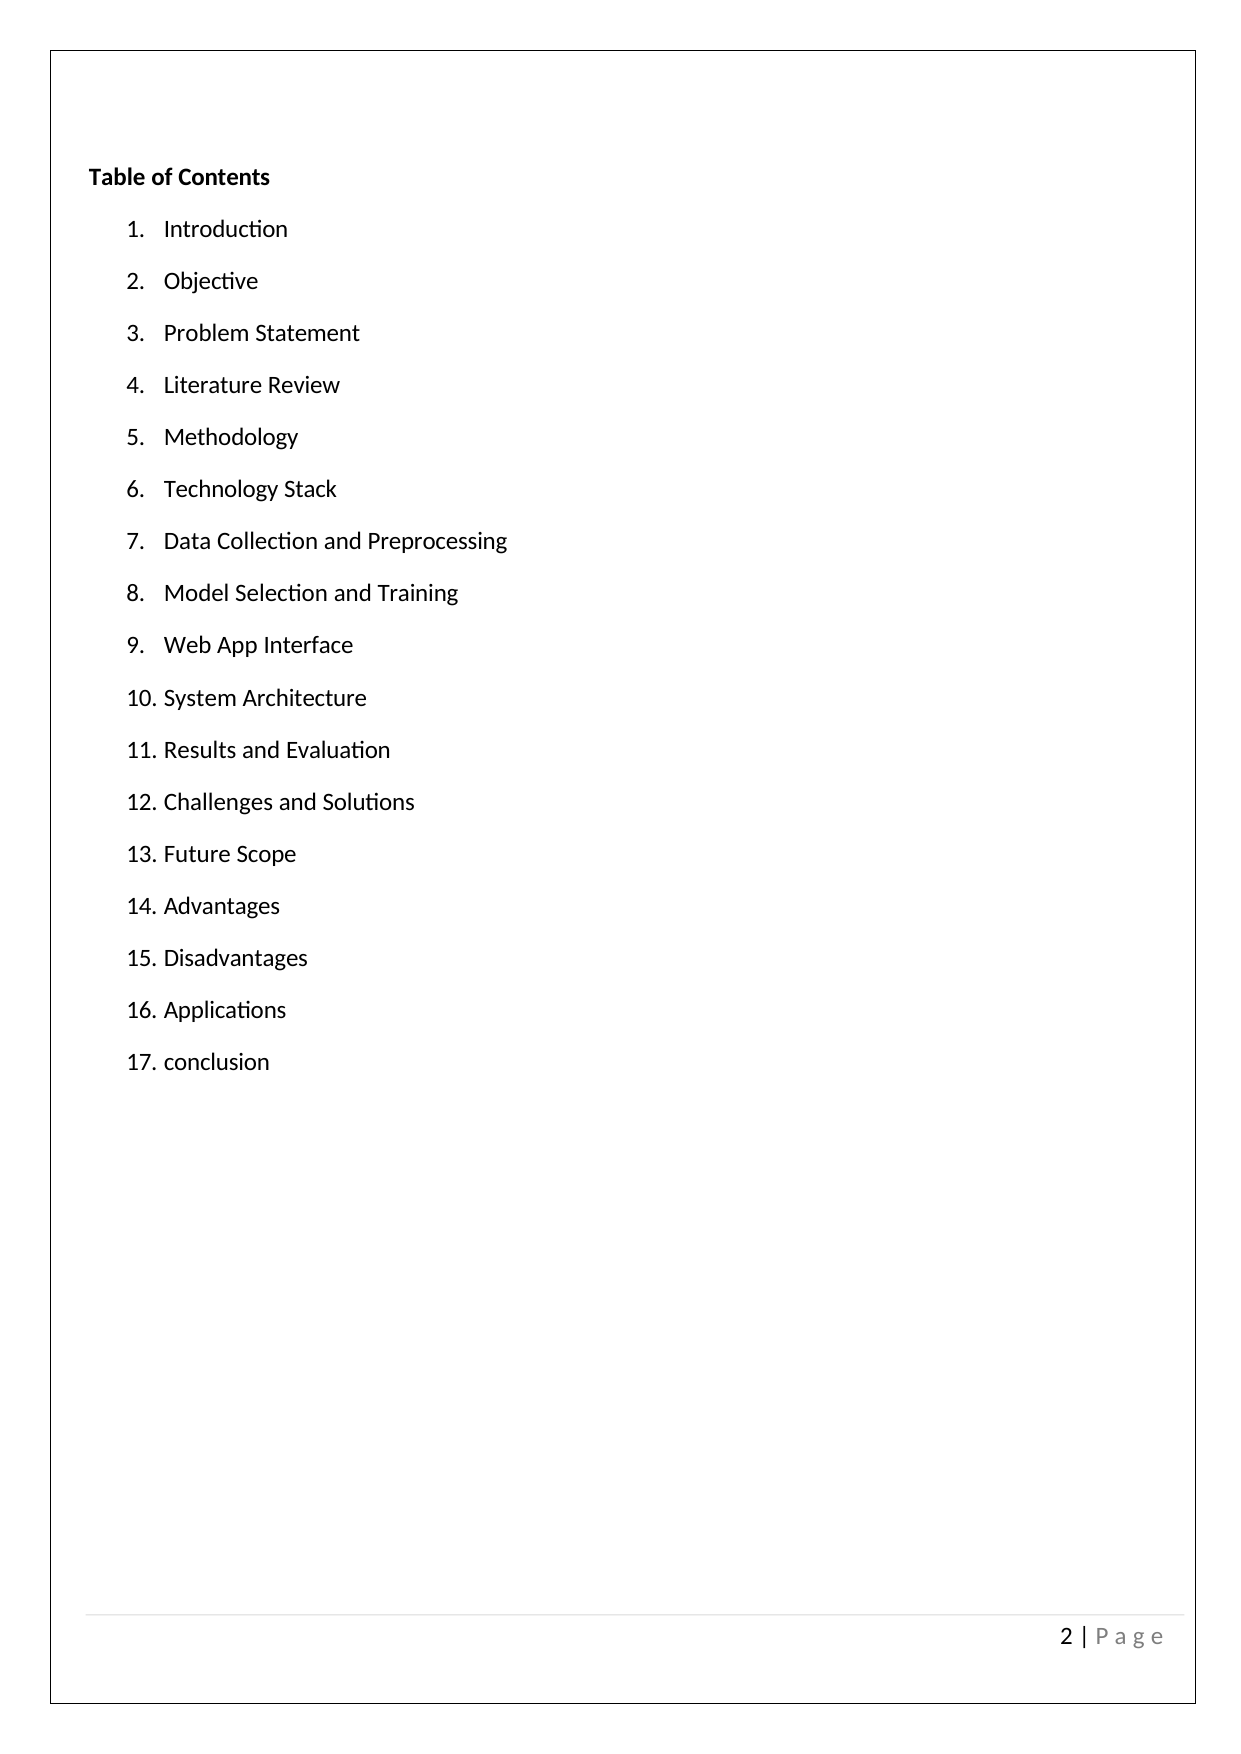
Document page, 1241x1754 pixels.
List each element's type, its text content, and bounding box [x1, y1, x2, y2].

list Literature Review [126, 369, 1195, 400]
list Methodology [126, 421, 1195, 452]
list Model Selection and Training [126, 577, 1195, 608]
list System Architecture [126, 682, 1195, 712]
list Applications [126, 994, 1195, 1024]
list Web App Interface [126, 629, 1195, 660]
list Results and Evaluation [126, 734, 1195, 764]
list Problem Statement [126, 317, 1195, 348]
list Technology Stack [126, 473, 1195, 504]
list Data Collection and Preprocessing [126, 525, 1195, 556]
text Table of Contents [88, 161, 1195, 192]
list Advantages [126, 890, 1195, 921]
list conclusion [126, 1046, 1195, 1077]
list Future Scope [126, 838, 1195, 868]
list Introduction [126, 213, 1195, 244]
list Challenges and Solutions [126, 786, 1195, 817]
list Objective [126, 265, 1195, 296]
list Disadvantages [126, 942, 1195, 973]
